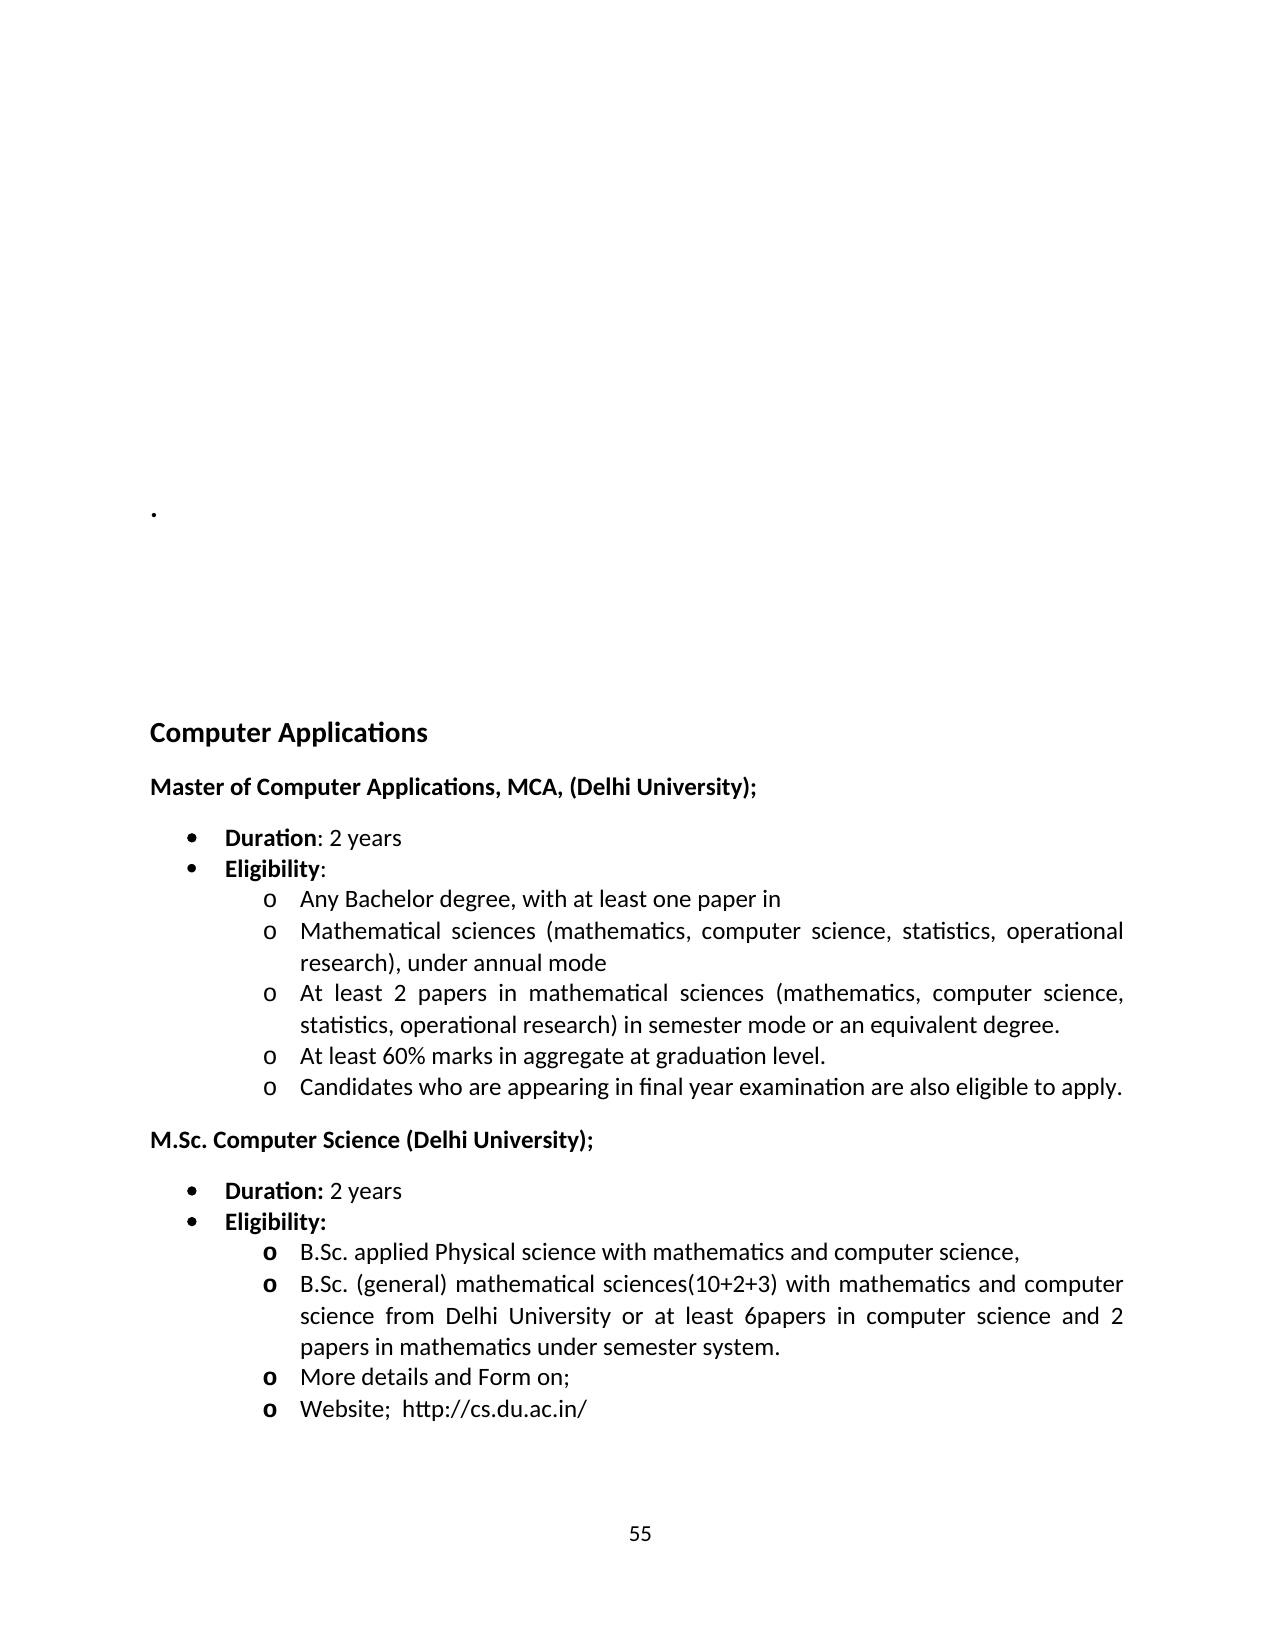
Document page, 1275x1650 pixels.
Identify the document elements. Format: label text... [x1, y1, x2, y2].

text . [150, 489, 1125, 524]
list Mathematical sciences (mathematics, computer science, statistics, operational research), under annual mode [262, 915, 1125, 977]
text M.Sc. Computer Science (Delhi University); [150, 1124, 1125, 1155]
list Candidates who are appearing in final year examination are also eligible to apply. [262, 1072, 1125, 1103]
list At least 60% marks in aggregate at graduation level. [262, 1040, 1125, 1072]
list Any Bachelor degree, with at least one paper in [262, 883, 1125, 915]
text Computer Applications [150, 714, 1125, 750]
list At least 2 papers in mathematical sciences (mathematics, computer science, statistics, operational research) in semester mode or an equivalent degree. [262, 977, 1125, 1040]
list Website; http://cs.du.ac.in/ [262, 1393, 1125, 1425]
list B.Sc. applied Physical science with mathematics and computer science, [262, 1237, 1125, 1268]
text Master of Computer Applications, MCA, (Delhi University); [150, 771, 1125, 802]
list More details and Form on; [262, 1361, 1125, 1393]
list Duration: 2 years [187, 1176, 1125, 1206]
list Eligibility: [187, 1206, 1125, 1237]
list B.Sc. (general) mathematical sciences(10+2+3) with mathematics and computer science from Delhi University or at least 6papers in computer science and 2 papers in mathematics under semester system. [262, 1268, 1125, 1361]
list Duration: 2 years [187, 822, 1125, 853]
list Eligibility: [187, 853, 1125, 883]
